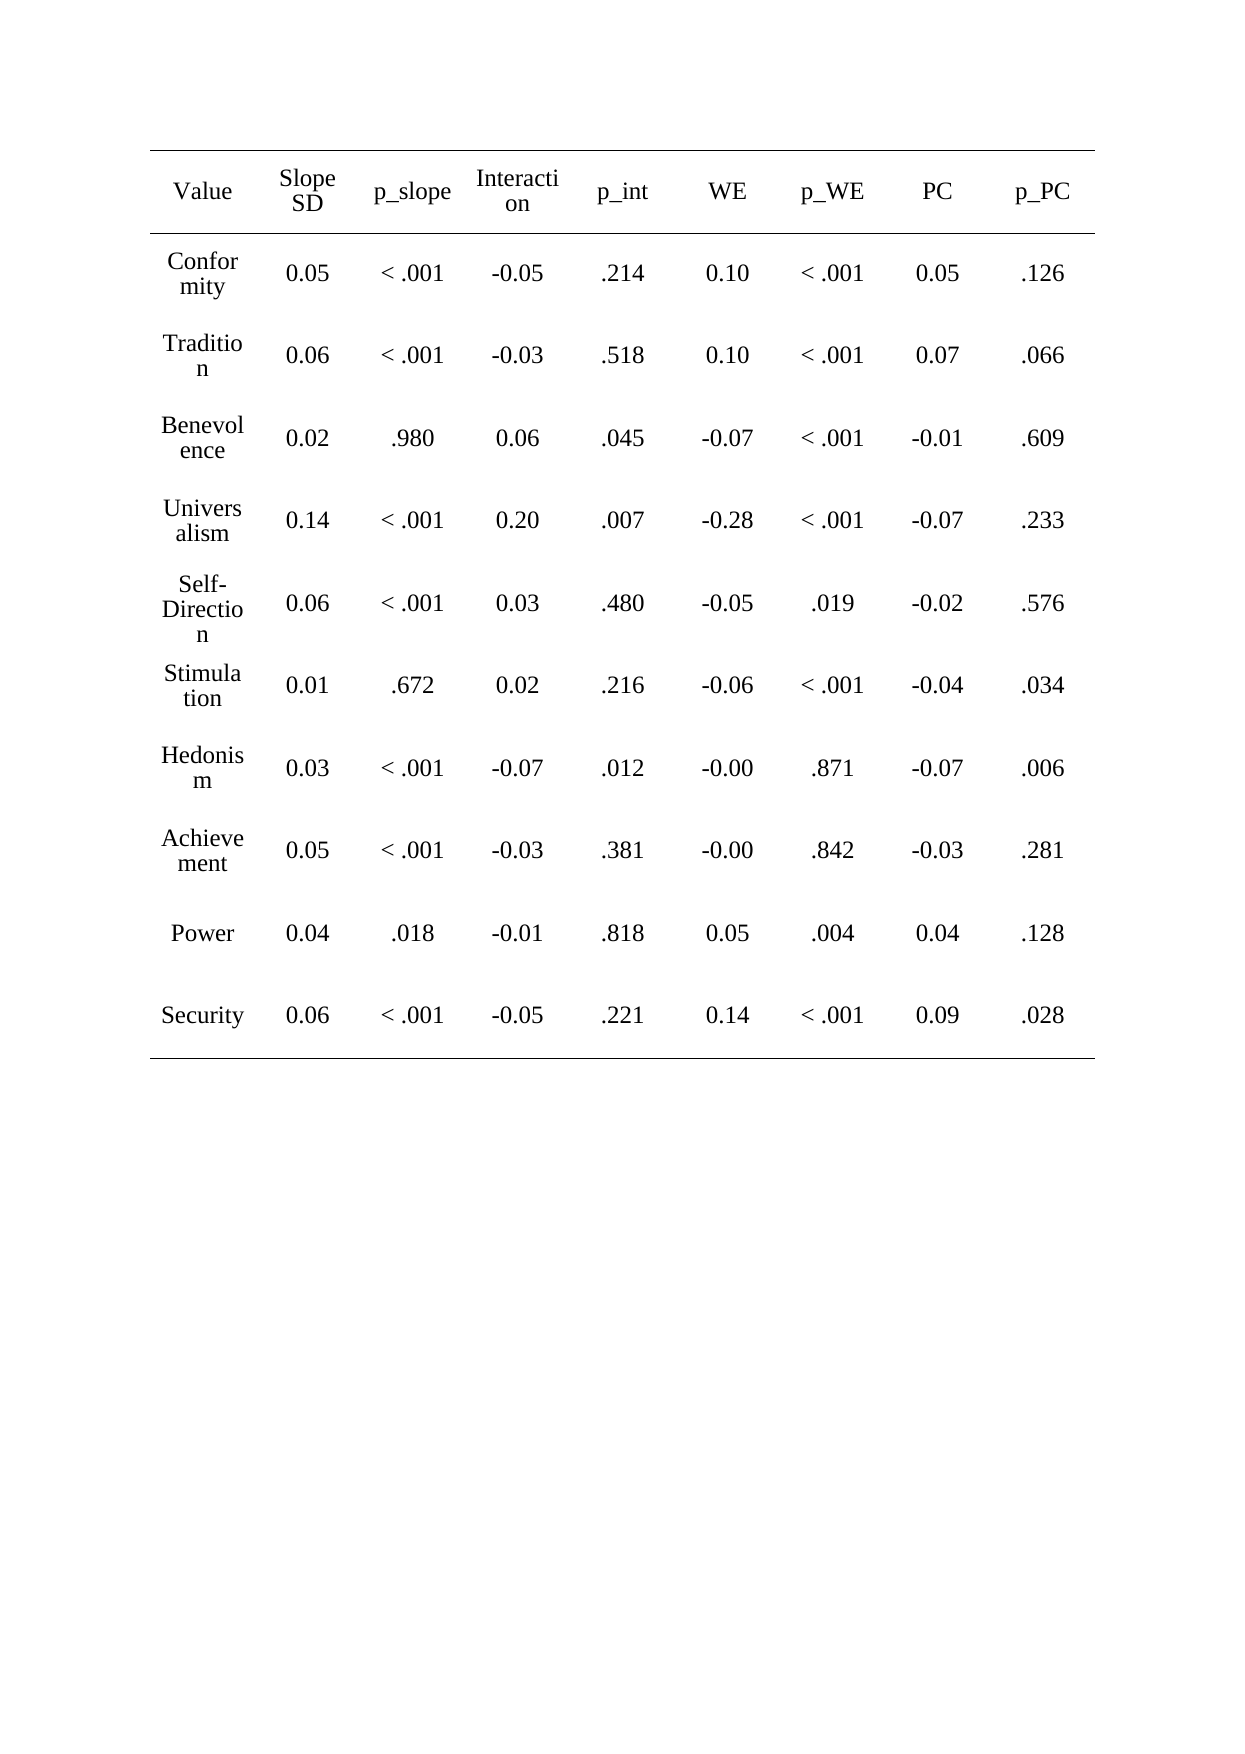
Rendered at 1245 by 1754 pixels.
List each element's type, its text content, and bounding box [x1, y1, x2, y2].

table_cell 0.01 [255, 645, 360, 727]
table_cell .006 [990, 728, 1095, 810]
table_cell .842 [780, 810, 885, 892]
table_cell -0.07 [675, 398, 780, 480]
table_cell < .001 [780, 315, 885, 397]
table_cell .004 [780, 893, 885, 975]
table_cell 0.10 [675, 234, 780, 315]
table_cell .214 [570, 234, 675, 315]
table_cell 0.20 [465, 480, 570, 562]
table_cell .216 [570, 645, 675, 727]
table_cell -0.03 [465, 810, 570, 892]
table_cell 0.02 [465, 645, 570, 727]
table_cell 0.05 [255, 810, 360, 892]
table_cell < .001 [360, 563, 465, 645]
table_cell .576 [990, 563, 1095, 645]
table_cell < .001 [360, 975, 465, 1057]
table_cell .012 [570, 728, 675, 810]
table_cell Security [150, 975, 255, 1057]
table_header Value [150, 151, 255, 232]
table_cell .018 [360, 893, 465, 975]
table_cell 0.09 [885, 975, 990, 1057]
table_cell -0.03 [885, 810, 990, 892]
table_cell < .001 [360, 728, 465, 810]
table_cell .518 [570, 315, 675, 397]
table_cell 0.06 [255, 563, 360, 645]
table_cell .019 [780, 563, 885, 645]
table_cell Benevolence [150, 398, 255, 480]
table_cell .381 [570, 810, 675, 892]
table_cell -0.00 [675, 810, 780, 892]
table_cell -0.07 [885, 728, 990, 810]
table_cell 0.14 [255, 480, 360, 562]
table_cell 0.06 [255, 975, 360, 1057]
table_cell < .001 [360, 480, 465, 562]
table_cell .233 [990, 480, 1095, 562]
table_cell Hedonism [150, 728, 255, 810]
table_header p_PC [990, 151, 1095, 232]
table_cell .281 [990, 810, 1095, 892]
table_cell Tradition [150, 315, 255, 397]
table_cell .609 [990, 398, 1095, 480]
table_cell .480 [570, 563, 675, 645]
table_cell 0.02 [255, 398, 360, 480]
table_cell < .001 [780, 480, 885, 562]
table_cell .871 [780, 728, 885, 810]
table_header p_WE [780, 151, 885, 232]
table_header p_slope [360, 151, 465, 232]
table_cell -0.05 [465, 234, 570, 315]
table_cell 0.06 [465, 398, 570, 480]
table_cell 0.05 [885, 234, 990, 315]
table_cell -0.04 [885, 645, 990, 727]
table_header PC [885, 151, 990, 232]
table_cell Stimulation [150, 645, 255, 727]
table_cell < .001 [360, 234, 465, 315]
table_cell Universalism [150, 480, 255, 562]
table_cell Achievement [150, 810, 255, 892]
table_cell < .001 [780, 645, 885, 727]
table_cell -0.01 [885, 398, 990, 480]
table_cell .066 [990, 315, 1095, 397]
table_cell < .001 [360, 315, 465, 397]
table_header p_int [570, 151, 675, 232]
table_cell < .001 [780, 398, 885, 480]
table_cell .126 [990, 234, 1095, 315]
table_cell 0.07 [885, 315, 990, 397]
table_cell .007 [570, 480, 675, 562]
table_cell -0.02 [885, 563, 990, 645]
table_cell 0.04 [885, 893, 990, 975]
table_cell -0.05 [675, 563, 780, 645]
table_cell Power [150, 893, 255, 975]
table_cell 0.06 [255, 315, 360, 397]
table_cell -0.28 [675, 480, 780, 562]
table_cell .980 [360, 398, 465, 480]
table_cell 0.04 [255, 893, 360, 975]
table_cell .818 [570, 893, 675, 975]
table_cell Self-Direction [150, 563, 255, 645]
table_cell .672 [360, 645, 465, 727]
table_cell -0.03 [465, 315, 570, 397]
table_cell 0.03 [255, 728, 360, 810]
table_cell .028 [990, 975, 1095, 1057]
table_cell < .001 [780, 975, 885, 1057]
table_cell -0.07 [885, 480, 990, 562]
table_cell -0.06 [675, 645, 780, 727]
table_cell 0.05 [255, 234, 360, 315]
table_cell 0.03 [465, 563, 570, 645]
table_header Interaction [465, 151, 570, 232]
table_cell Conformity [150, 234, 255, 315]
table_cell -0.00 [675, 728, 780, 810]
table_cell < .001 [360, 810, 465, 892]
table_cell -0.07 [465, 728, 570, 810]
table_cell -0.01 [465, 893, 570, 975]
table_cell -0.05 [465, 975, 570, 1057]
table_cell 0.10 [675, 315, 780, 397]
table_cell .221 [570, 975, 675, 1057]
table_cell .034 [990, 645, 1095, 727]
table_header WE [675, 151, 780, 232]
table_cell .045 [570, 398, 675, 480]
table_cell 0.05 [675, 893, 780, 975]
table_header Slope SD [255, 151, 360, 232]
table_cell 0.14 [675, 975, 780, 1057]
table_cell < .001 [780, 234, 885, 315]
table_cell .128 [990, 893, 1095, 975]
